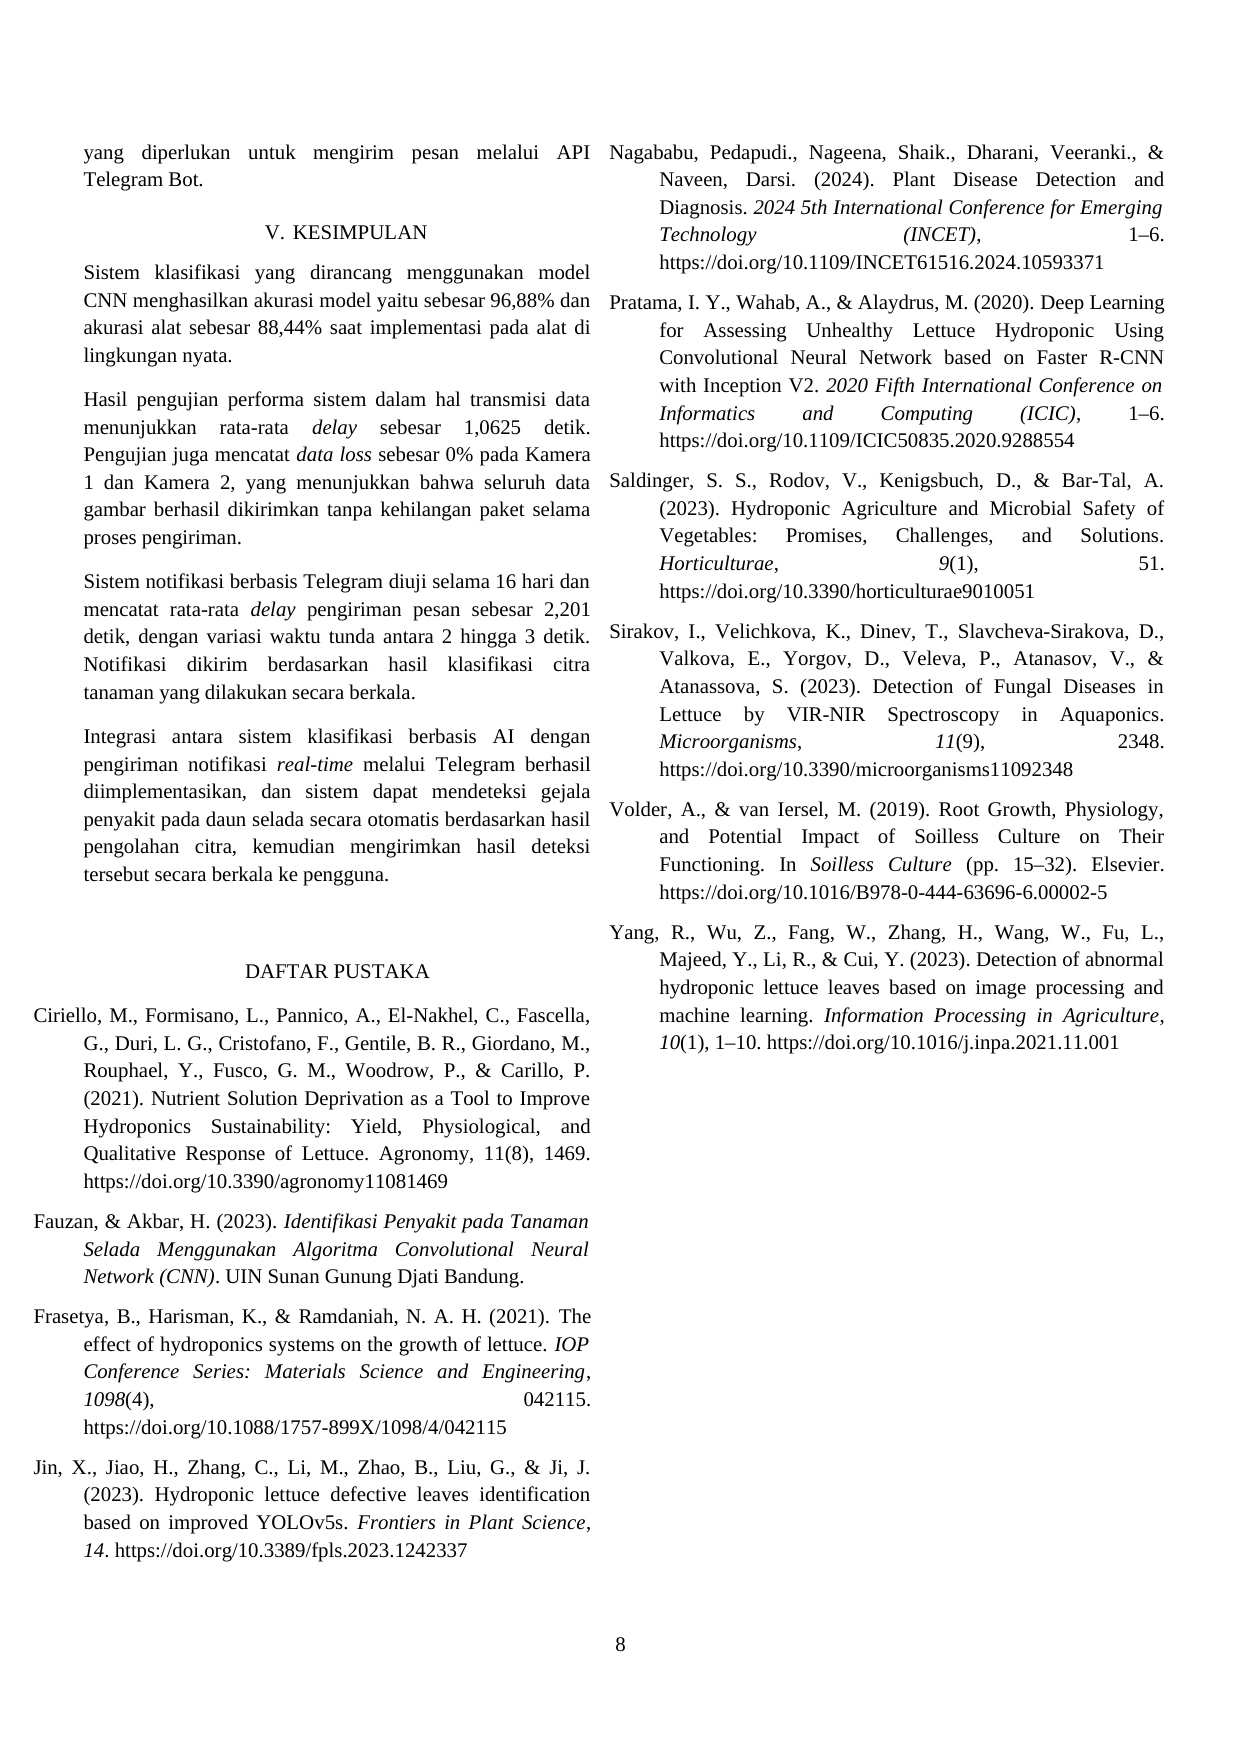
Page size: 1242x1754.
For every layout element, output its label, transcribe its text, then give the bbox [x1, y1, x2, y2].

text Sistem notifikasi berbasis Telegram diuji selama 16 hari dan mencatat rata-rata delay pengiriman pesan sebesar 2,201 detik, dengan variasi waktu tunda antara 2 hingga 3 detik. Notifikasi dikirim berdasarkan hasil klasifikasi citra tanaman yang dilakukan secara berkala. [83, 569, 591, 704]
text Hasil pengujian performa sistem dalam hal transmisi data menunjukkan rata-rata delay sebesar 1,0625 detik. Pengujian juga mencatat data loss sebesar 0% pada Kamera 1 dan Kamera 2, yang menunjukkan bahwa seluruh data gambar berhasil dikirimkan tanpa kehilangan paket selama proses pengiriman. [83, 387, 591, 549]
list KESIMPULAN [93, 220, 599, 244]
text Integrasi antara sistem klasifikasi berbasis AI dengan pengiriman notifikasi real-time melalui Telegram berhasil diimplementasikan, dan sistem dapat mendeteksi gejala penyakit pada daun selada secara otomatis berdasarkan hasil pengolahan citra, kemudian mengirimkan hasil deteksi tersebut secara berkala ke pengguna. [83, 724, 591, 886]
text DAFTAR PUSTAKA [83, 959, 591, 983]
text Sistem klasifikasi yang dirancang menggunakan model CNN menghasilkan akurasi model yaitu sebesar 96,88% dan akurasi alat sebesar 88,44% saat implementasi pada alat di lingkungan nyata. [83, 260, 591, 367]
